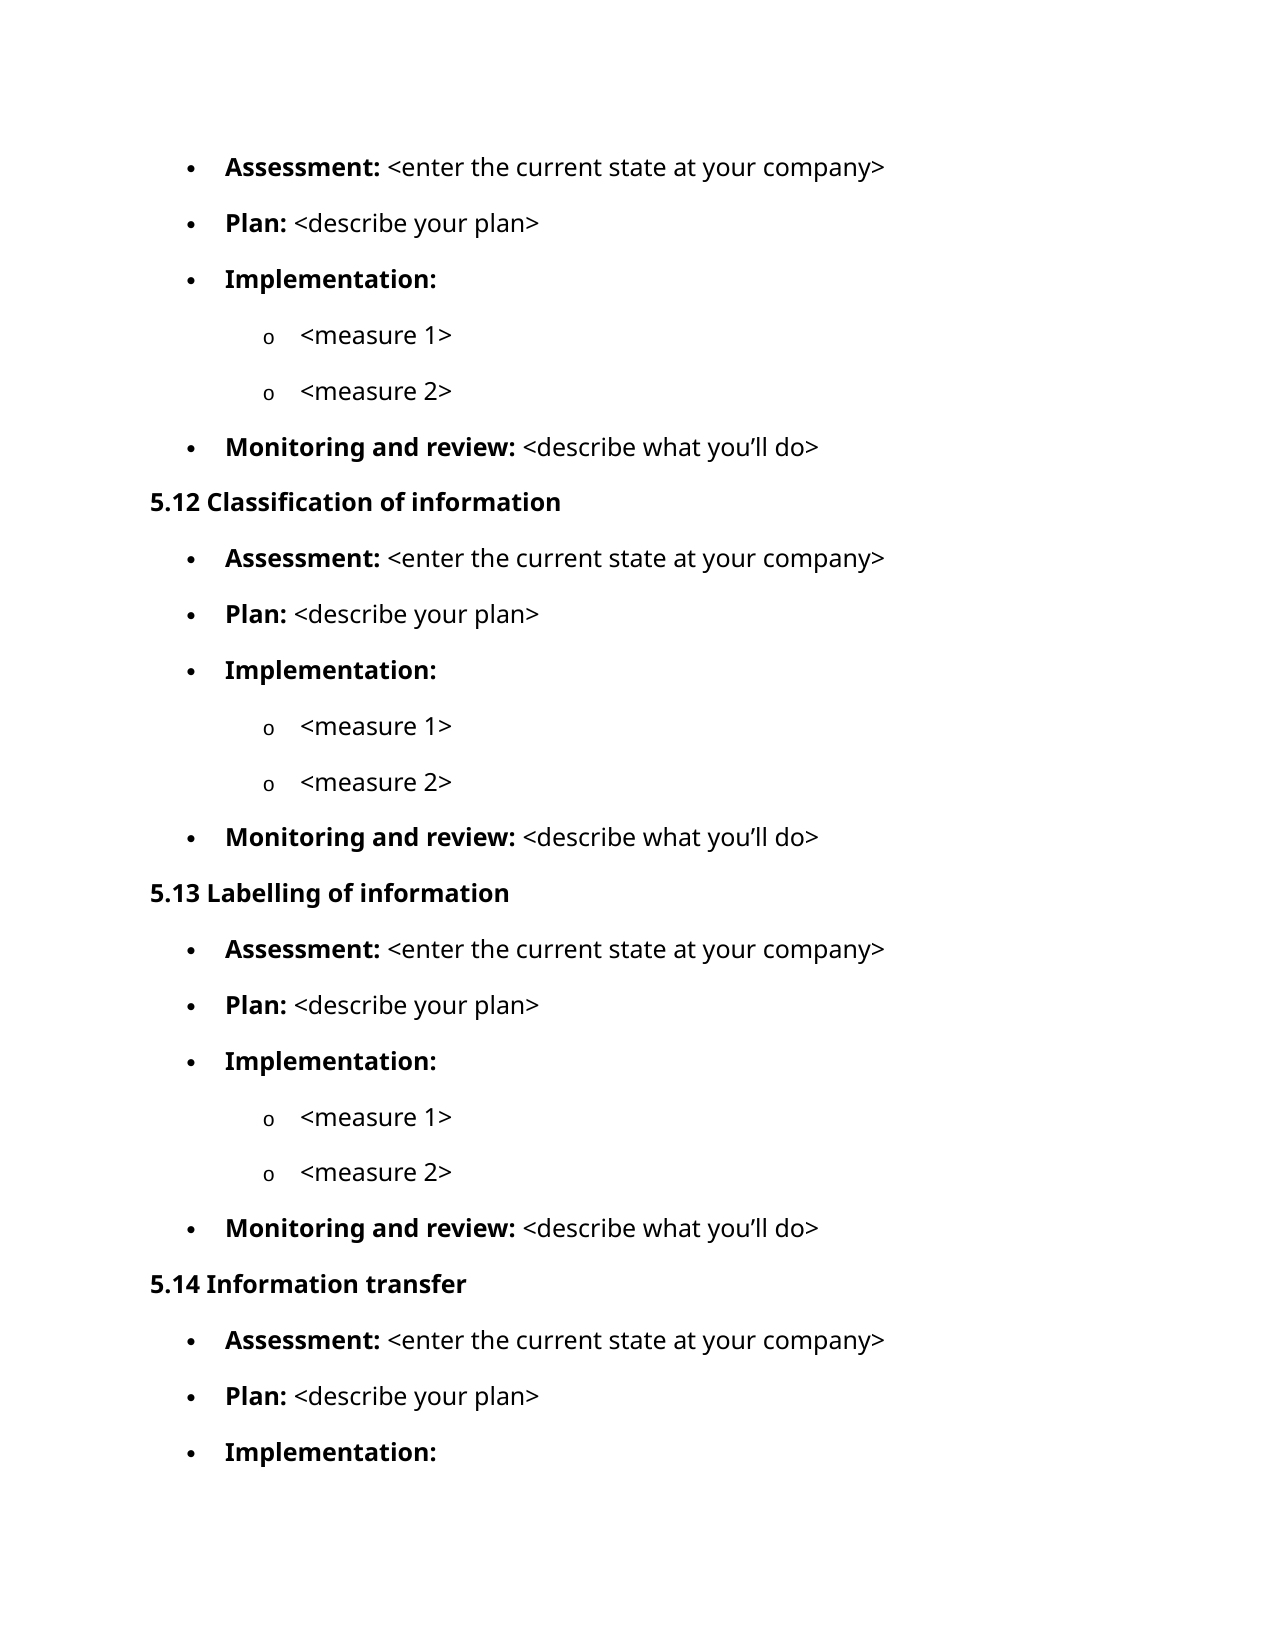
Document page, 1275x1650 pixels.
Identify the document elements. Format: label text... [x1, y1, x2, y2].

list Assessment: <enter the current state at your company> [187, 932, 1125, 966]
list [187, 429, 1125, 463]
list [187, 1211, 1125, 1245]
list Implementation: [187, 262, 1125, 296]
list Plan: <describe your plan> [187, 1378, 1125, 1412]
list Assessment: <enter the current state at your company> [187, 150, 1125, 184]
list Implementation: [187, 1043, 1125, 1077]
list <measure 2> [262, 373, 1125, 407]
list Plan: <describe your plan> [187, 987, 1125, 1022]
list <measure 2> [262, 764, 1125, 798]
list Assessment: <enter the current state at your company> [187, 541, 1125, 575]
list Plan: <describe your plan> [187, 597, 1125, 631]
list Implementation: [187, 652, 1125, 687]
text 5.14 Information transfer [150, 1267, 1125, 1301]
list <measure 2> [262, 1155, 1125, 1189]
list <measure 1> [262, 708, 1125, 742]
text 5.13 Labelling of information [150, 876, 1125, 910]
list Implementation: [187, 1434, 1125, 1468]
list Monitoring and review: <describe what you’ll do> [187, 820, 1125, 854]
list <measure 1> [262, 317, 1125, 352]
list Plan: <describe your plan> [187, 206, 1125, 240]
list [187, 1322, 1125, 1357]
text 5.12 Classification of information [150, 485, 1125, 519]
list <measure 1> [262, 1099, 1125, 1133]
